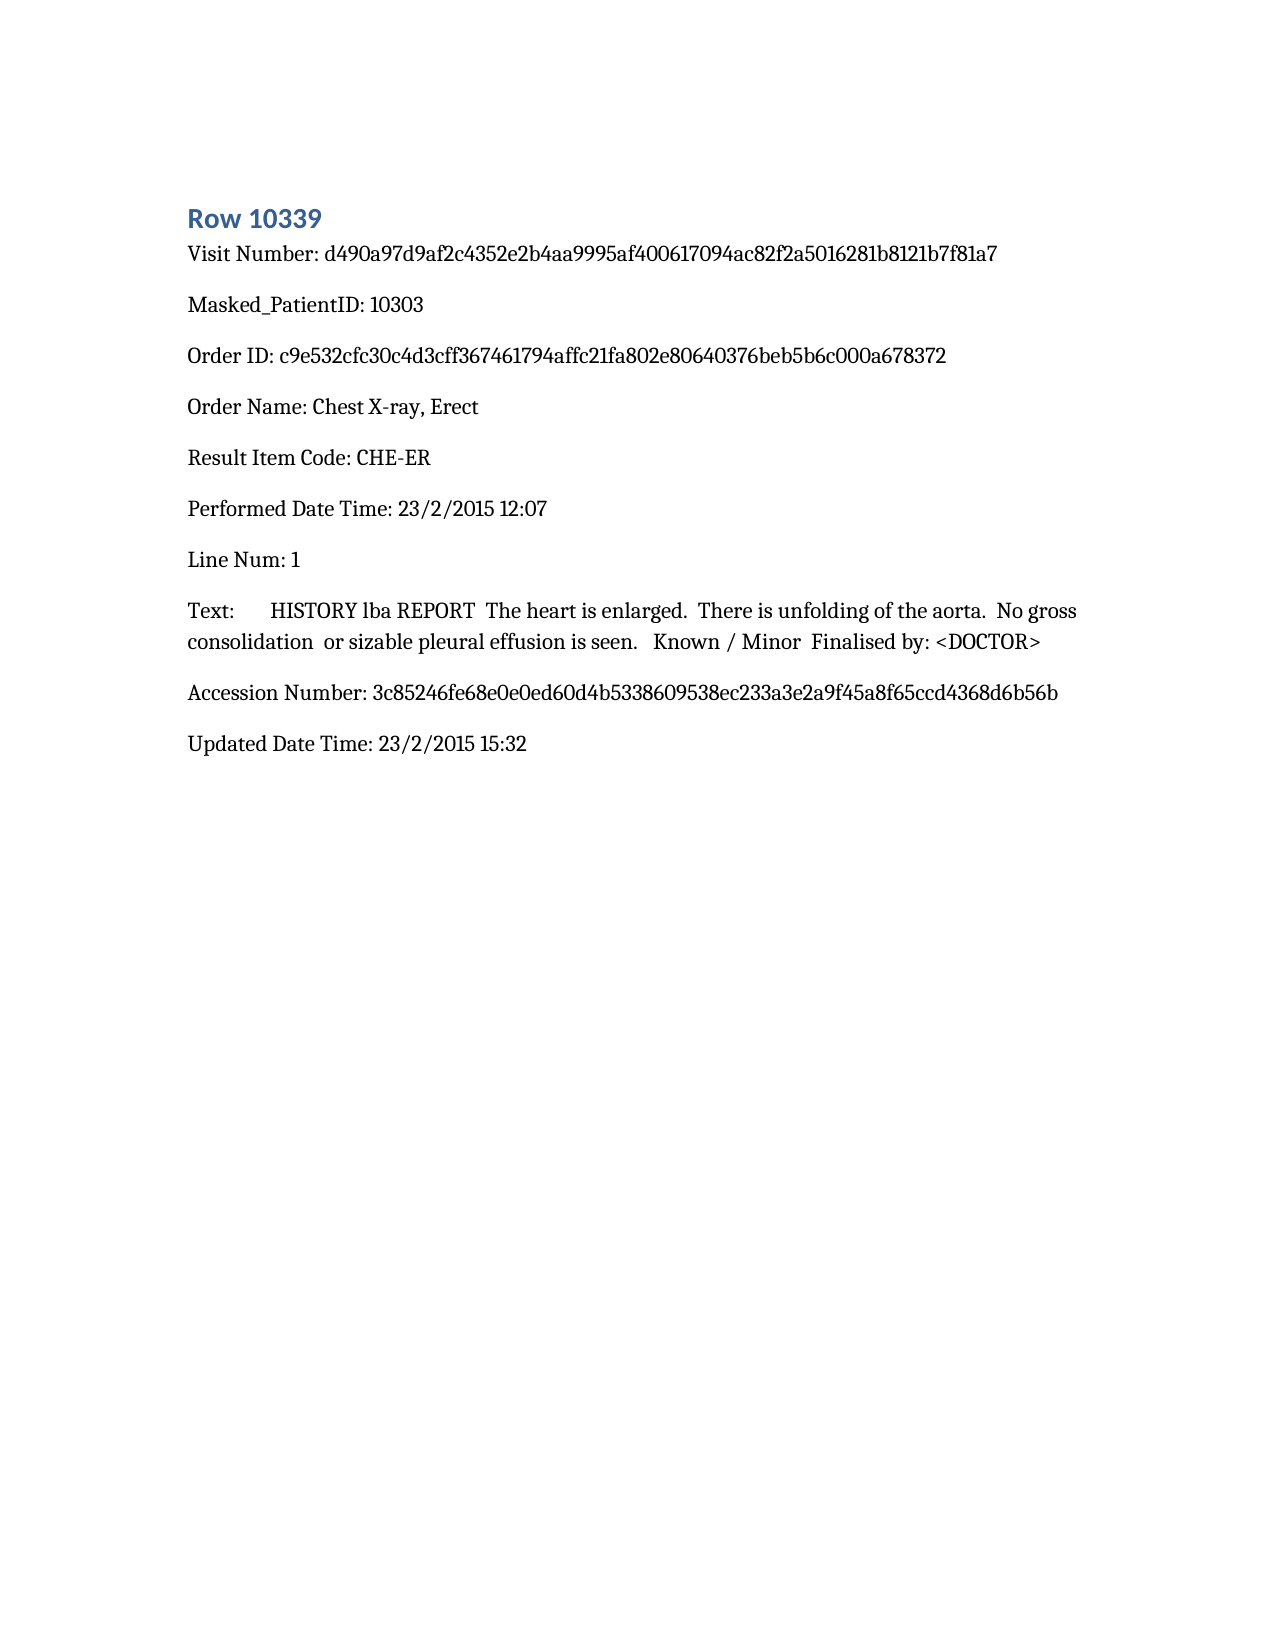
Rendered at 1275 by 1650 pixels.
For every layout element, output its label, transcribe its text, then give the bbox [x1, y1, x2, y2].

text Order ID: c9e532cfc30c4d3cff367461794affc21fa802e80640376beb5b6c000a678372 [187, 343, 1087, 369]
text Performed Date Time: 23/2/2015 12:07 [187, 496, 1087, 522]
text Result Item Code: CHE-ER [187, 445, 1087, 471]
text Updated Date Time: 23/2/2015 15:32 [187, 731, 1087, 757]
text Line Num: 1 [187, 547, 1087, 573]
text Accession Number: 3c85246fe68e0e0ed60d4b5338609538ec233a3e2a9f45a8f65ccd4368d6b56b [187, 679, 1087, 706]
text Order Name: Chest X-ray, Erect [187, 394, 1087, 420]
subtitle Row 10339 [187, 200, 1087, 236]
text Visit Number: d490a97d9af2c4352e2b4aa9995af400617094ac82f2a5016281b8121b7f81a7 [187, 241, 1087, 267]
text Text: HISTORY lba REPORT The heart is enlarged. There is unfolding of the aorta. No gross consolidation or sizable pleural effusion is seen. Known / Minor Finalised by: <DOCTOR> [187, 598, 1087, 655]
text Masked_PatientID: 10303 [187, 292, 1087, 318]
